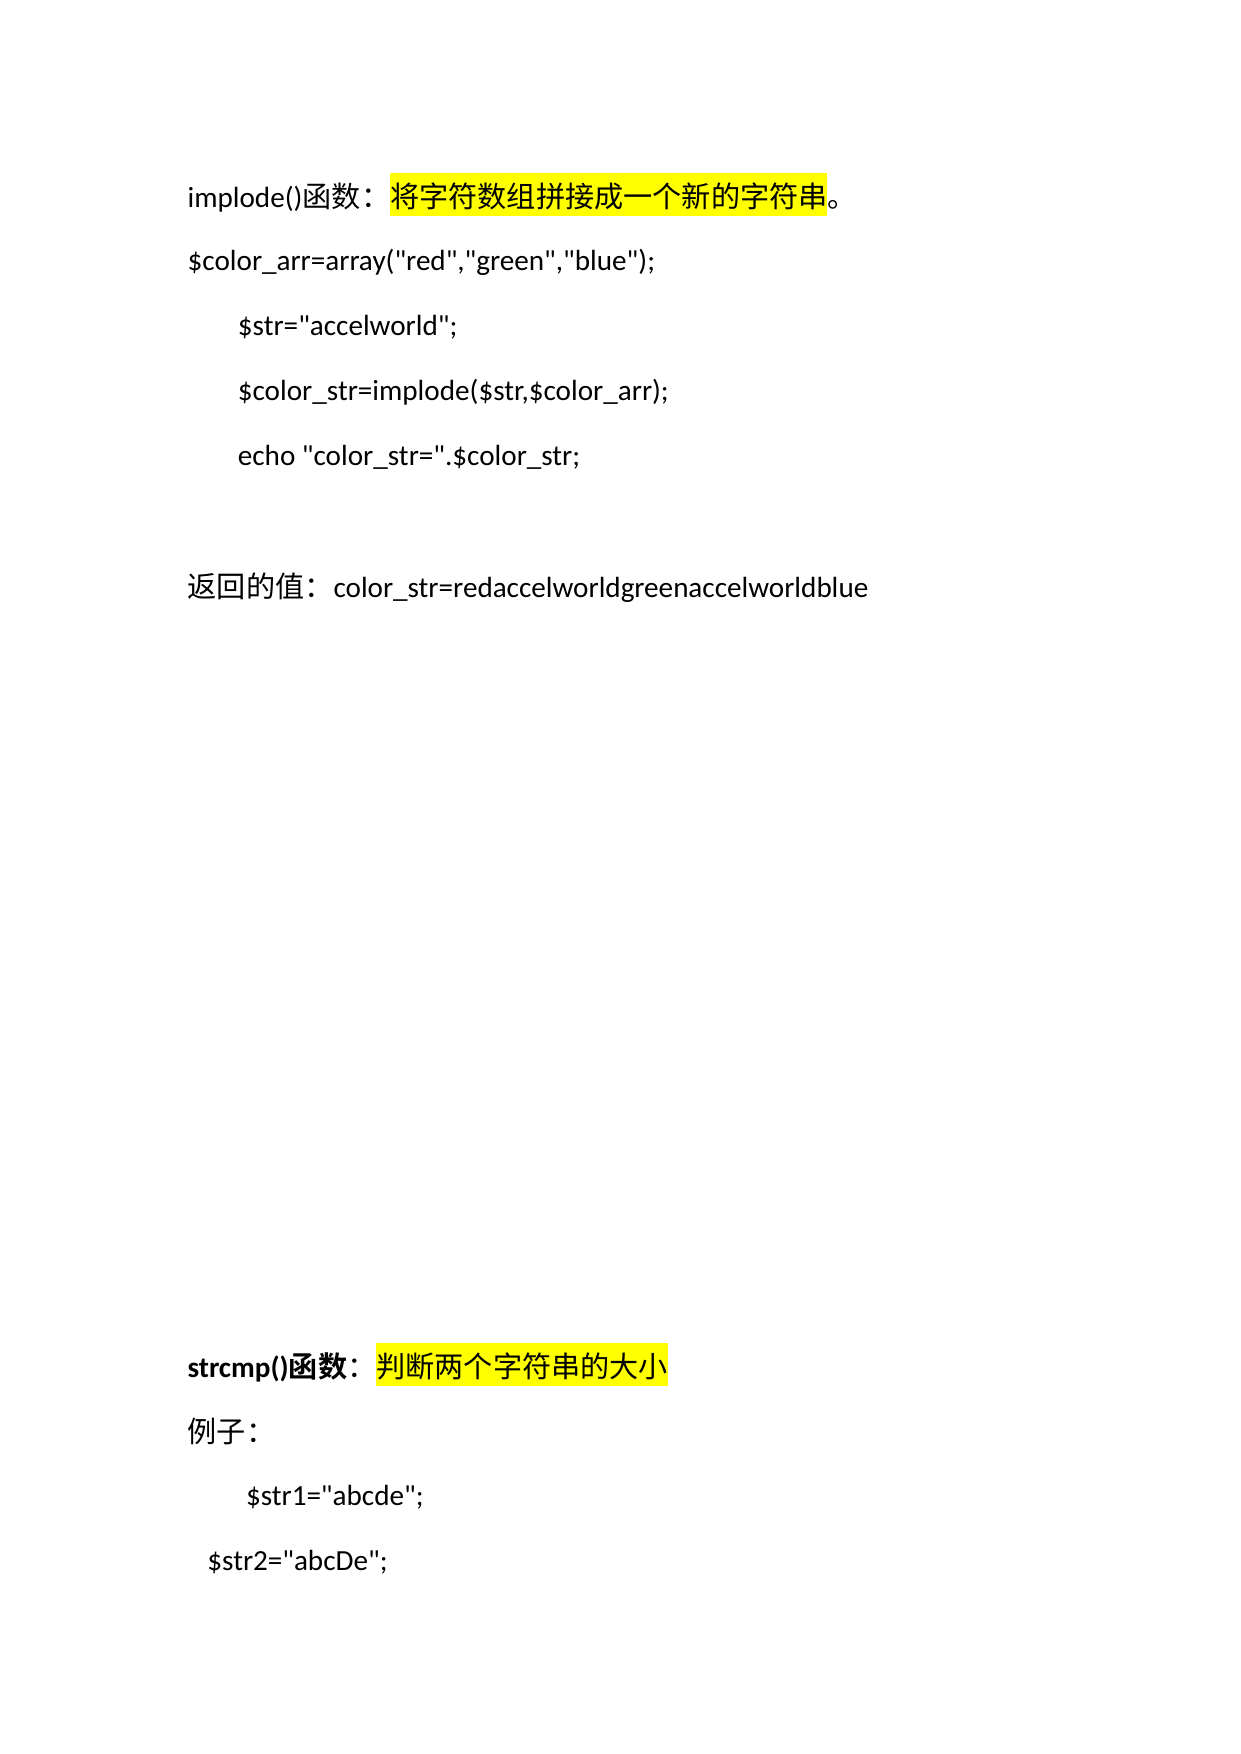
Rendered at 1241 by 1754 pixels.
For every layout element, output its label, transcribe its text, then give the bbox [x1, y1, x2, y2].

text $str1="abcde"; [187, 1462, 1053, 1527]
text strcmp()函数：判断两个字符串的大小 [187, 1332, 1053, 1397]
text 返回的值：color_str=redaccelworldgreenaccelworldblue [187, 552, 1053, 617]
text $str2="abcDe"; [187, 1527, 1053, 1592]
text $color_str=implode($str,$color_arr); [187, 357, 1053, 422]
text 例子： [187, 1397, 1053, 1462]
text implode()函数：将字符数组拼接成一个新的字符串。 [187, 162, 1053, 227]
text $color_arr=array("red","green","blue"); [187, 227, 1053, 292]
text echo "color_str=".$color_str; [187, 422, 1053, 487]
text $str="accelworld"; [187, 292, 1053, 357]
